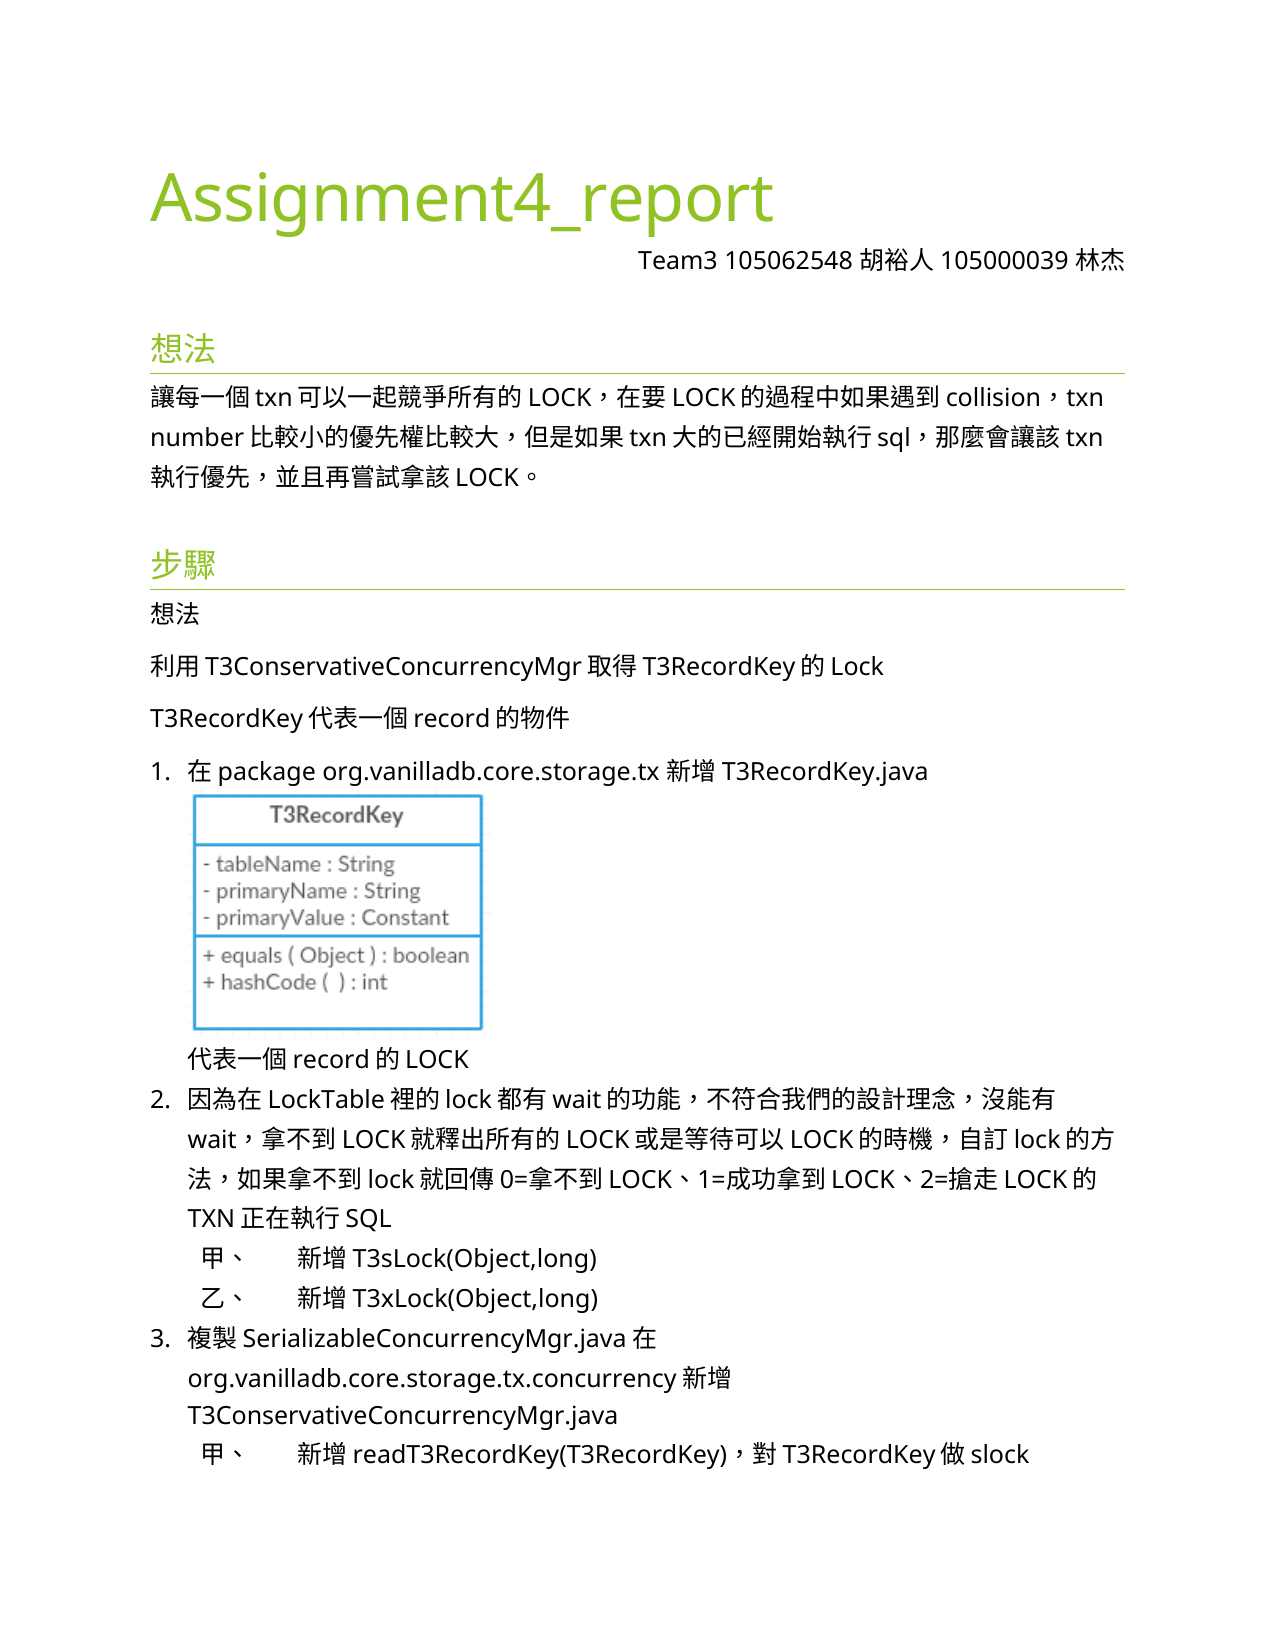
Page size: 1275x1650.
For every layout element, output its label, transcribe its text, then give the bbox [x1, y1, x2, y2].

list 在package org.vanilladb.core.storage.tx 新增T3RecordKey.java 代表一個record的LOCK [150, 751, 1125, 1076]
subtitle 想法 [150, 322, 1125, 373]
text Team3 105062548 胡裕人 105000039 林杰 [150, 241, 1125, 277]
text 想法 [150, 594, 1125, 631]
text T3RecordKey代表一個record的物件 [150, 699, 1125, 735]
list 因為在LockTable裡的lock都有wait的功能，不符合我們的設計理念，沒能有wait，拿不到LOCK就釋出所有的LOCK或是等待可以LOCK的時機，自訂lock的方法，如果拿不到lock就回傳0=拿不到LOCK、1=成功拿到LOCK、2=搶走LOCK的TXN正在執行SQL [150, 1079, 1125, 1235]
text 讓每一個txn可以一起競爭所有的LOCK，在要LOCK的過程中如果遇到collision，txn number比較小的優先權比較大，但是如果txn大的已經開始執行sql，那麼會讓該txn執行優先，並且再嘗試拿該LOCK。 [150, 378, 1125, 494]
text 利用T3ConservativeConcurrencyMgr取得T3RecordKey的Lock [150, 647, 1125, 683]
subtitle 步驟 [150, 539, 1125, 589]
title Assignment4_report [150, 150, 1125, 241]
list 複製SerializableConcurrencyMgr.java在org.vanilladb.core.storage.tx.concurrency新增T3ConservativeConcurrencyMgr.java [150, 1318, 1125, 1432]
list 新增T3xLock(Object,long) [200, 1278, 1125, 1315]
list 新增readT3RecordKey(T3RecordKey)，對T3RecordKey做slock [200, 1435, 1125, 1471]
list 新增T3sLock(Object,long) [200, 1239, 1125, 1275]
picture [187, 790, 491, 1037]
